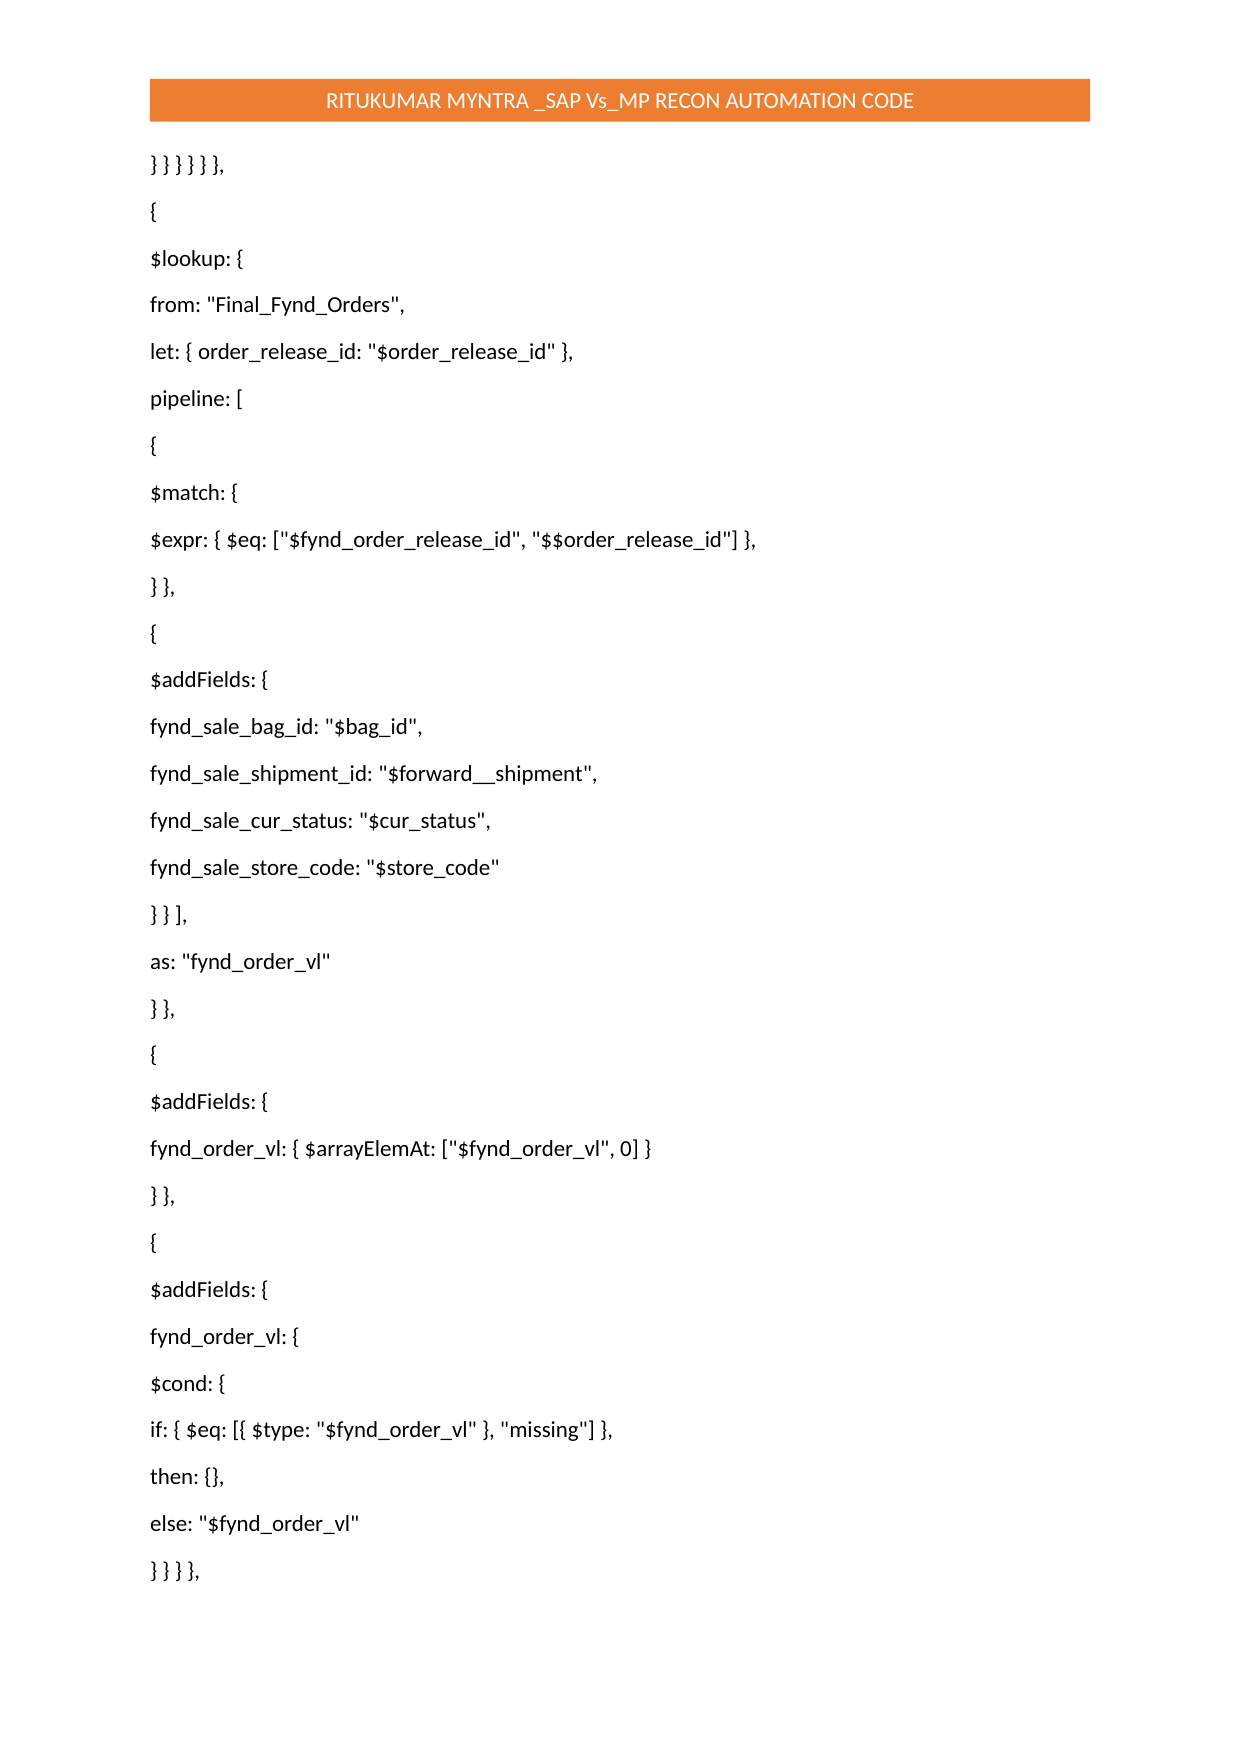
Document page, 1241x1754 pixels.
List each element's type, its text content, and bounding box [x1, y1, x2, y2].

text $addFields: { [150, 1087, 1090, 1116]
text } }, [150, 994, 1090, 1022]
text $match: { [150, 478, 1090, 506]
text fynd_sale_bag_id: "$bag_id", [150, 712, 1090, 741]
text } } } }, [150, 1556, 1090, 1584]
text $lookup: { [150, 244, 1090, 272]
text } }, [150, 572, 1090, 600]
text $expr: { $eq: ["$fynd_order_release_id", "$$order_release_id"] }, [150, 525, 1090, 553]
text fynd_order_vl: { [150, 1322, 1090, 1350]
text { [150, 197, 1090, 225]
text fynd_sale_store_code: "$store_code" [150, 853, 1090, 881]
text fynd_order_vl: { $arrayElemAt: ["$fynd_order_vl", 0] } [150, 1134, 1090, 1162]
text { [150, 431, 1090, 459]
text let: { order_release_id: "$order_release_id" }, [150, 337, 1090, 366]
text { [150, 1041, 1090, 1069]
text } } } } } }, [150, 150, 1090, 178]
text fynd_sale_cur_status: "$cur_status", [150, 806, 1090, 834]
text then: {}, [150, 1462, 1090, 1491]
text pipeline: [ [150, 384, 1090, 412]
text as: "fynd_order_vl" [150, 947, 1090, 975]
text { [150, 619, 1090, 647]
text } } ], [150, 900, 1090, 928]
text else: "$fynd_order_vl" [150, 1509, 1090, 1537]
text fynd_sale_shipment_id: "$forward__shipment", [150, 759, 1090, 787]
text } }, [150, 1181, 1090, 1209]
text if: { $eq: [{ $type: "$fynd_order_vl" }, "missing"] }, [150, 1416, 1090, 1444]
text $addFields: { [150, 666, 1090, 694]
text from: "Final_Fynd_Orders", [150, 291, 1090, 319]
text { [150, 1228, 1090, 1256]
text $cond: { [150, 1369, 1090, 1397]
text $addFields: { [150, 1275, 1090, 1303]
